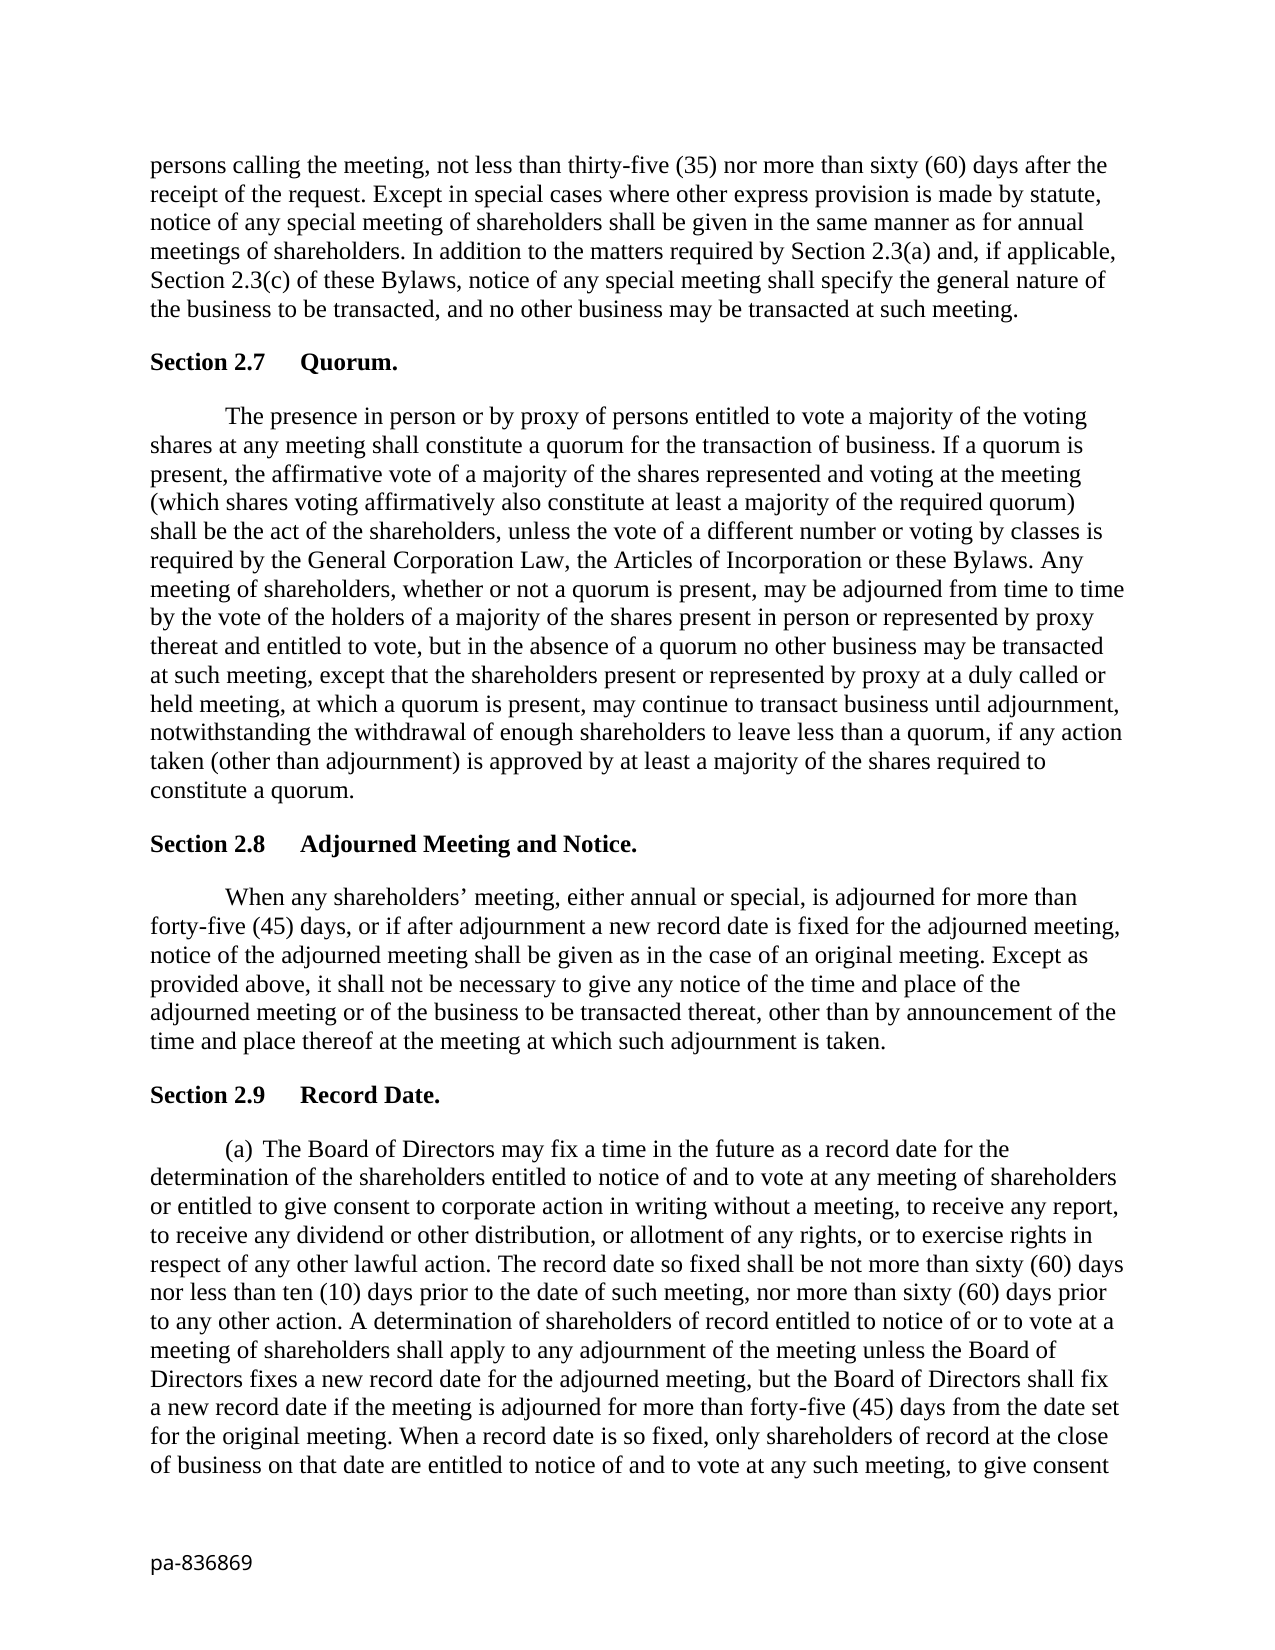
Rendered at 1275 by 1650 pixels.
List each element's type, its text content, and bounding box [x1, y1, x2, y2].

text Section 2.7 Quorum. [150, 347, 1125, 376]
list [150, 1134, 1125, 1479]
text Section 2.8 Adjourned Meeting and Notice. [150, 829, 1125, 857]
text When any shareholders’ meeting, either annual or special, is adjourned for more than forty-five (45) days, or if after adjournment a new record date is fixed for the adjourned meeting, notice of the adjourned meeting shall be given as in the case of an original meeting. Except as provided above, it shall not be necessary to give any notice of the time and place of the adjourned meeting or of the business to be transacted thereat, other than by announcement of the time and place thereof at the meeting at which such adjournment is taken. [150, 882, 1125, 1055]
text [150, 150, 1125, 322]
text The presence in person or by proxy of persons entitled to vote a majority of the voting shares at any meeting shall constitute a quorum for the transaction of business. If a quorum is present, the affirmative vote of a majority of the shares represented and voting at the meeting (which shares voting affirmatively also constitute at least a majority of the required quorum) shall be the act of the shareholders, unless the vote of a different number or voting by classes is required by the General Corporation Law, the Articles of Incorporation or these Bylaws. Any meeting of shareholders, whether or not a quorum is present, may be adjourned from time to time by the vote of the holders of a majority of the shares present in person or represented by proxy thereat and entitled to vote, but in the absence of a quorum no other business may be transacted at such meeting, except that the shareholders present or represented by proxy at a duly called or held meeting, at which a quorum is present, may continue to transact business until adjournment, notwithstanding the withdrawal of enough shareholders to leave less than a quorum, if any action taken (other than adjournment) is approved by at least a majority of the shares required to constitute a quorum. [150, 401, 1125, 804]
text Section 2.9 Record Date. [150, 1080, 1125, 1109]
